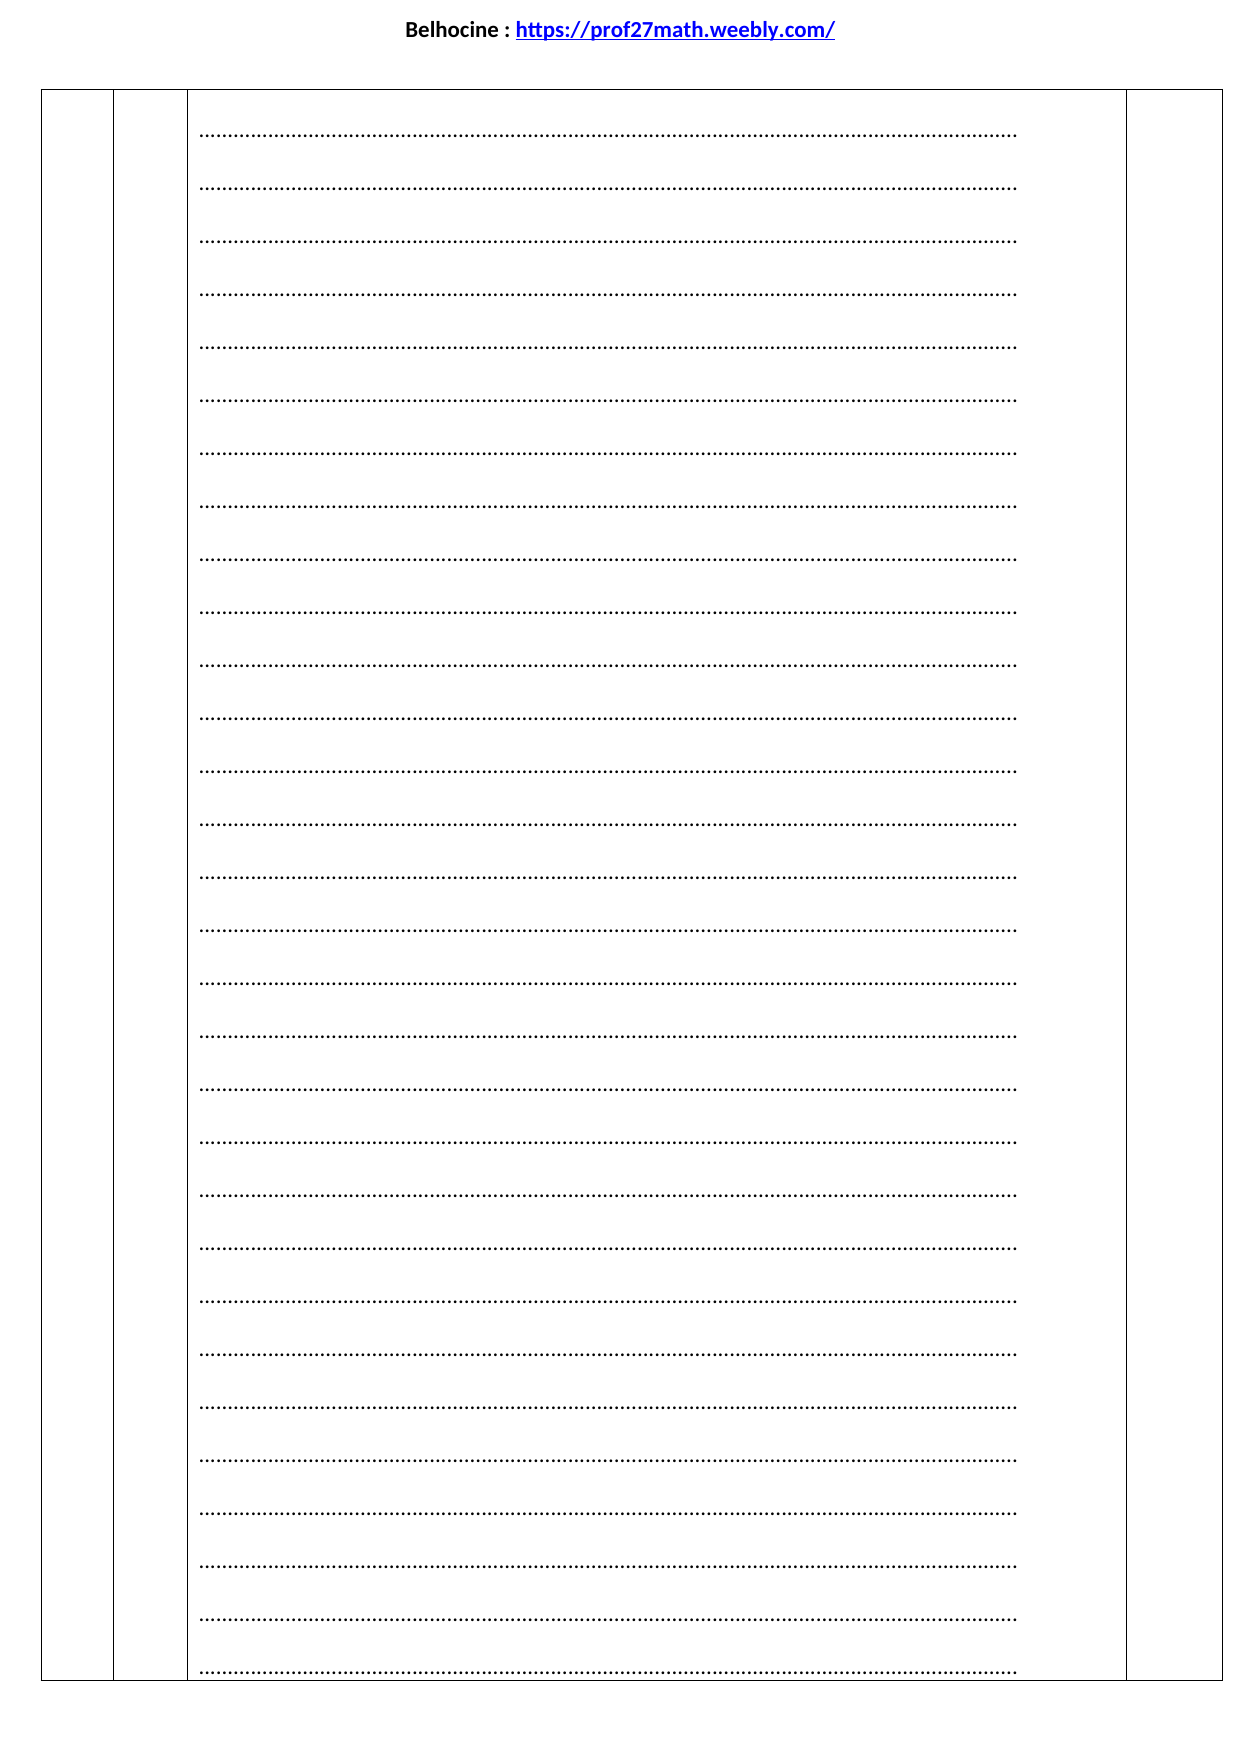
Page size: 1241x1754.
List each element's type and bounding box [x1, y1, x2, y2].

table_cell [42, 90, 113, 1680]
table_cell [1127, 90, 1222, 1680]
table_cell [188, 90, 1126, 1680]
table_cell [114, 90, 187, 1680]
